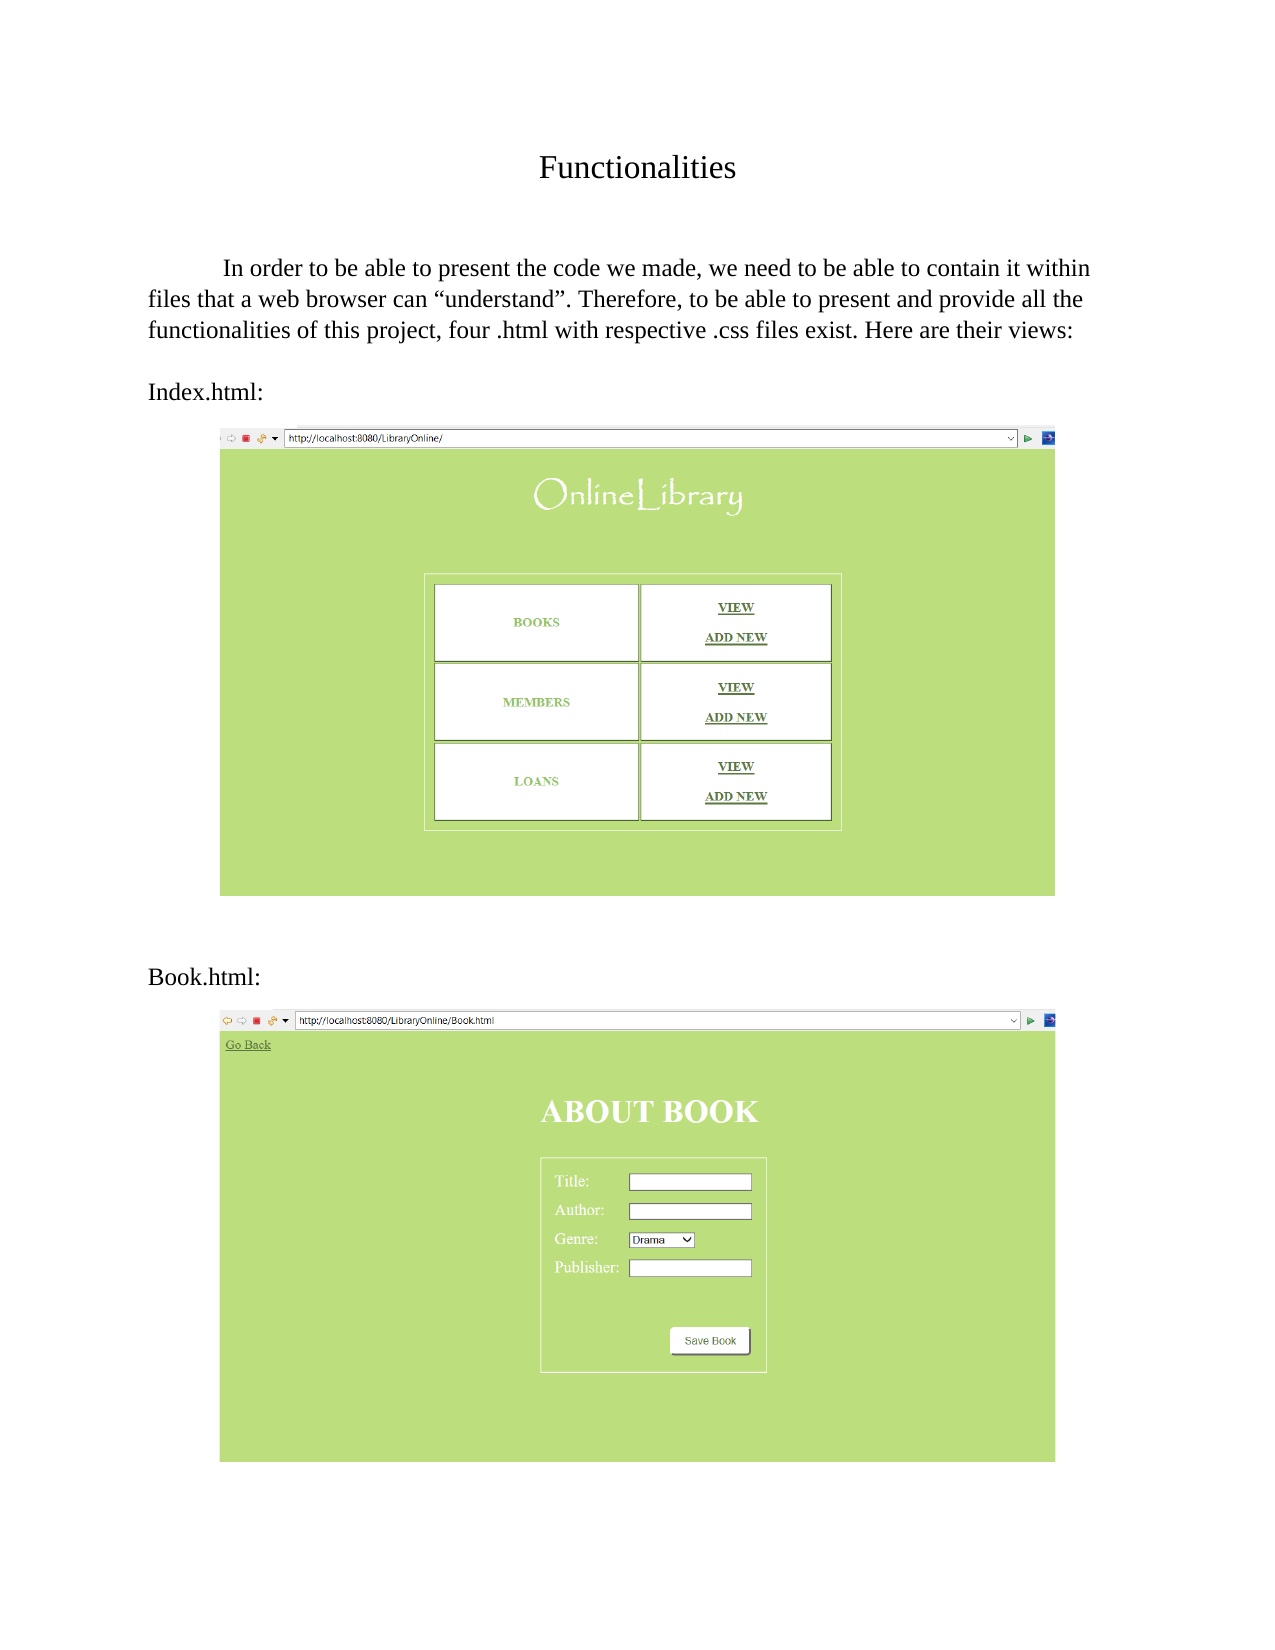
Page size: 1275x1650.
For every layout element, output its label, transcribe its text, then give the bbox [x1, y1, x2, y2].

text In order to be able to present the code we made, we need to be able to contain it within files that a web browser can “understand”. Therefore, to be able to present and provide all the functionalities of this project, four .html with respective .css files exist. Here are their views: Index.html: [148, 253, 1127, 406]
picture [219, 1009, 1056, 1462]
picture [219, 425, 1055, 896]
text Book.html: [148, 962, 1127, 990]
text Functionalities [148, 148, 1127, 186]
